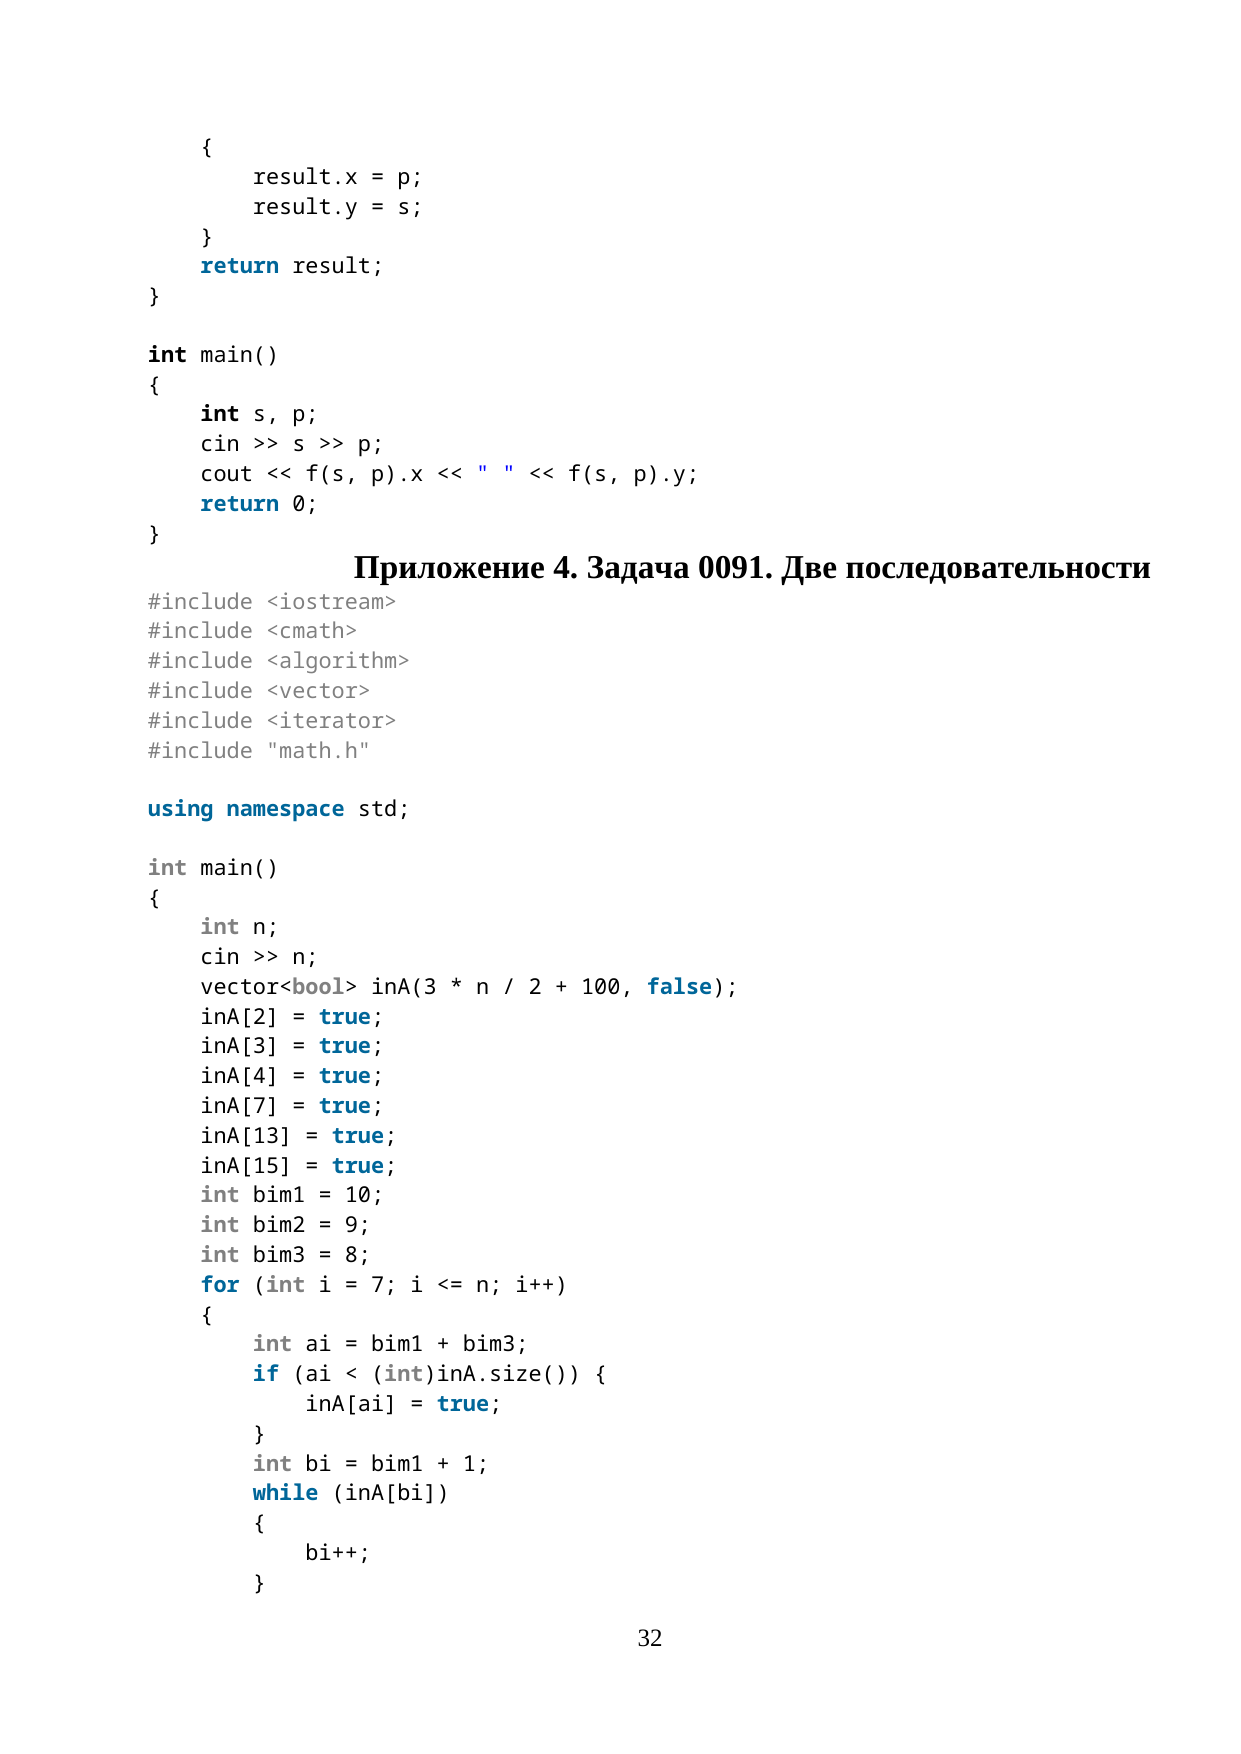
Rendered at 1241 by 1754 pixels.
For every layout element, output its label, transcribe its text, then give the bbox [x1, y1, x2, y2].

text #include <vector> [148, 675, 1152, 705]
text { [148, 1507, 1152, 1537]
text cin >> n; [148, 941, 1152, 971]
text int ai = bim1 + bim3; [148, 1328, 1152, 1358]
text { [148, 131, 1152, 161]
text #include <iterator> [148, 705, 1152, 735]
text if (ai < (int)inA.size()) { [148, 1358, 1152, 1388]
text inA[7] = true; [148, 1090, 1152, 1120]
text #include <iostream> [148, 586, 1152, 616]
text return 0; [148, 488, 1152, 518]
text inA[13] = true; [148, 1120, 1152, 1150]
text int bim3 = 8; [148, 1239, 1152, 1269]
text return result; [148, 251, 1152, 280]
text inA[3] = true; [148, 1031, 1152, 1060]
text using namespace std; [148, 793, 1152, 823]
text inA[2] = true; [148, 1001, 1152, 1031]
text cout << f(s, p).x << " " << f(s, p).y; [148, 458, 1152, 488]
text } [148, 1418, 1152, 1448]
text } [148, 1567, 1152, 1597]
text #include <cmath> [148, 616, 1152, 645]
text Приложение 4. Задача 0091. Две последовательности [148, 547, 1152, 586]
text } [148, 280, 1152, 310]
text while (inA[bi]) [148, 1477, 1152, 1507]
text { [148, 369, 1152, 398]
text int bi = bim1 + 1; [148, 1448, 1152, 1477]
text } [148, 518, 1152, 547]
text } [148, 221, 1152, 251]
text vector<bool> inA(3 * n / 2 + 100, false); [148, 971, 1152, 1001]
text int bim2 = 9; [148, 1209, 1152, 1239]
text { [148, 882, 1152, 911]
text inA[ai] = true; [148, 1388, 1152, 1418]
text int bim1 = 10; [148, 1179, 1152, 1209]
text result.y = s; [148, 191, 1152, 221]
text for (int i = 7; i <= n; i++) [148, 1269, 1152, 1299]
text int s, p; [148, 398, 1152, 428]
text inA[4] = true; [148, 1060, 1152, 1090]
text #include "math.h" [148, 735, 1152, 764]
text { [148, 1299, 1152, 1328]
text bi++; [148, 1537, 1152, 1567]
text #include <algorithm> [148, 645, 1152, 675]
text int main() [148, 852, 1152, 882]
text int n; [148, 911, 1152, 941]
text result.x = p; [148, 161, 1152, 191]
text int main() [148, 339, 1152, 369]
text inA[15] = true; [148, 1150, 1152, 1179]
text cin >> s >> p; [148, 428, 1152, 458]
